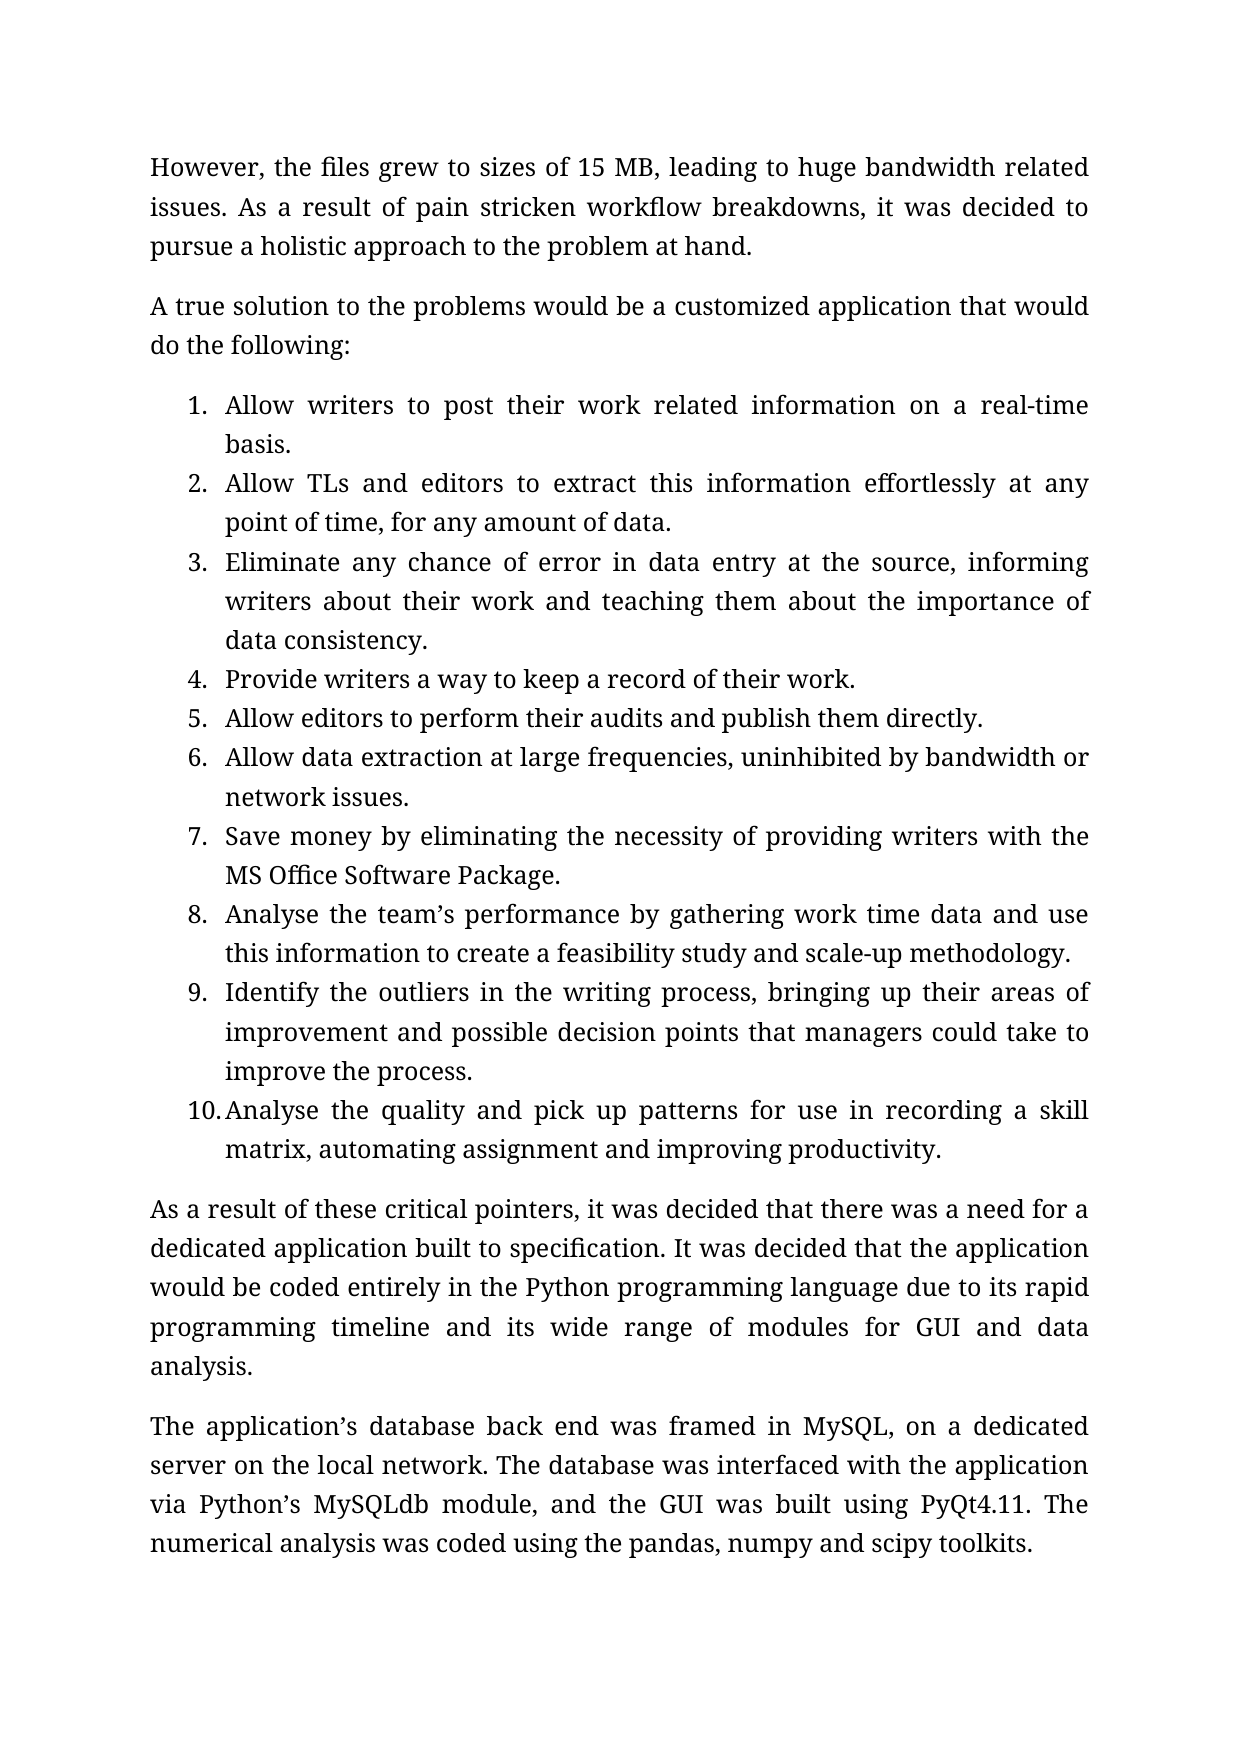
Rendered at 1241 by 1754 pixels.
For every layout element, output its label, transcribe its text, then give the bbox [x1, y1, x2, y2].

list Save money by eliminating the necessity of providing writers with the MS Office Software Package. [187, 818, 1090, 892]
list Allow TLs and editors to extract this information effortlessly at any point of time, for any amount of data. [187, 466, 1090, 539]
text A true solution to the problems would be a customized application that would do the following: [150, 288, 1090, 362]
text However, the files grew to sizes of 15 MB, leading to huge bandwidth related issues. As a result of pain stricken workflow breakdowns, it was decided to pursue a holistic approach to the problem at hand. [150, 150, 1090, 262]
list Identify the outliers in the writing process, bringing up their areas of improvement and possible decision points that managers could take to improve the process. [187, 975, 1090, 1087]
list Allow data extraction at large frequencies, uninhibited by bandwidth or network issues. [187, 740, 1090, 813]
list Analyse the team’s performance by gathering work time data and use this information to create a feasibility study and scale-up methodology. [187, 897, 1090, 970]
list Analyse the quality and pick up patterns for use in recording a skill matrix, automating assignment and improving productivity. [187, 1092, 1090, 1166]
list Eliminate any chance of error in data entry at the source, informing writers about their work and teaching them about the importance of data consistency. [187, 544, 1090, 657]
text As a result of these critical pointers, it was decided that there was a need for a dedicated application built to specification. It was decided that the application would be coded entirely in the Python programming language due to its rapid programming timeline and its wide range of modules for GUI and data analysis. [150, 1192, 1090, 1382]
list Allow writers to post their work related information on a real-time basis. [187, 387, 1090, 461]
list Allow editors to perform their audits and publish them directly. [187, 701, 1090, 735]
text The application’s database back end was framed in MySQL, on a dedicated server on the local network. The database was interfaced with the application via Python’s MySQLdb module, and the GUI was built using PyQt4.11. The numerical analysis was coded using the pandas, numpy and scipy toolkits. [150, 1408, 1090, 1560]
list Provide writers a way to keep a record of their work. [187, 662, 1090, 696]
